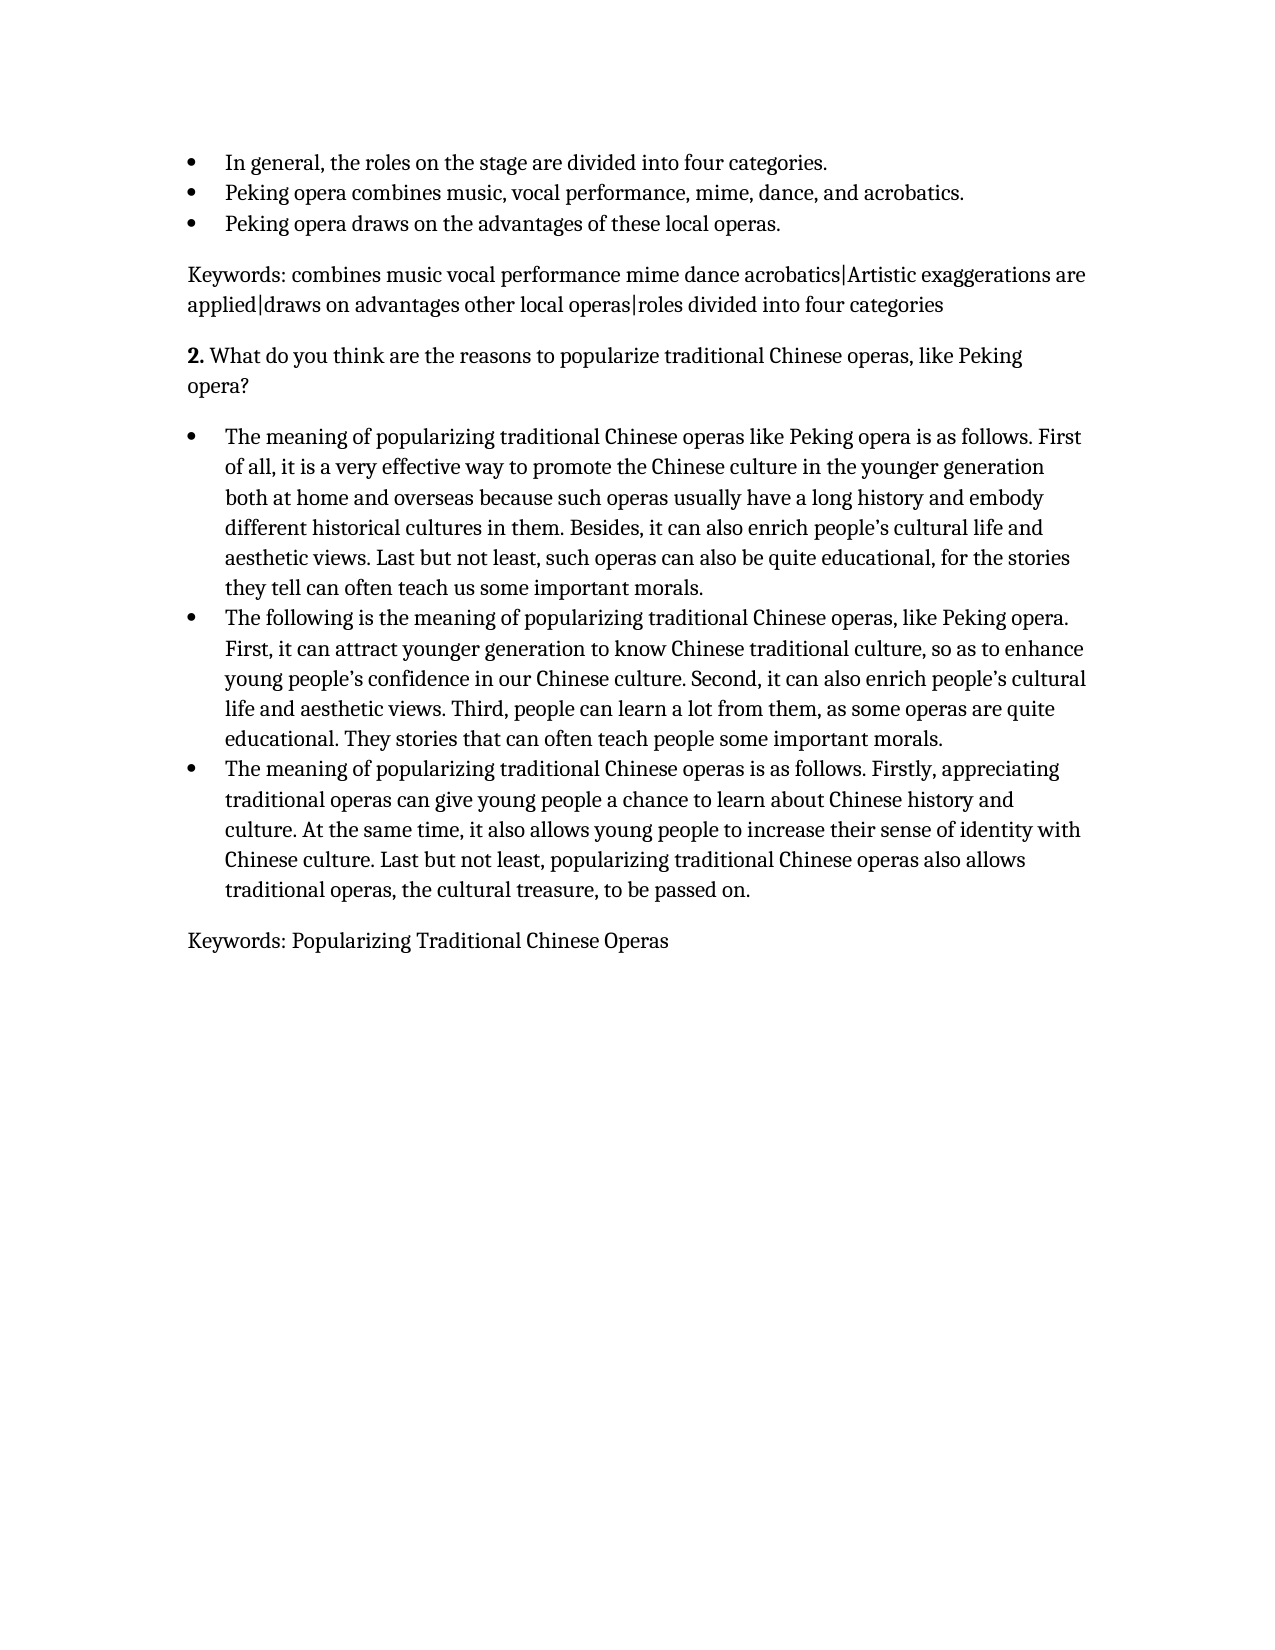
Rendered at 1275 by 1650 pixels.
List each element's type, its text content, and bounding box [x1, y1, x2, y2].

list Peking opera draws on the advantages of these local operas. [187, 210, 1087, 237]
text Keywords: combines music vocal performance mime dance acrobatics|Artistic exaggerations are applied|draws on advantages other local operas|roles divided into four categories [187, 261, 1087, 318]
list The meaning of popularizing traditional Chinese operas is as follows. Firstly, appreciating traditional operas can give young people a chance to learn about Chinese history and culture. At the same time, it also allows young people to increase their sense of identity with Chinese culture. Last but not least, popularizing traditional Chinese operas also allows traditional operas, the cultural treasure, to be passed on. [187, 756, 1087, 903]
text Keywords: Popularizing Traditional Chinese Operas [187, 928, 1087, 954]
list Peking opera combines music, vocal performance, mime, dance, and acrobatics. [187, 180, 1087, 207]
list In general, the roles on the stage are divided into four categories. [187, 150, 1087, 176]
list The meaning of popularizing traditional Chinese operas like Peking opera is as follows. First of all, it is a very effective way to promote the Chinese culture in the younger generation both at home and overseas because such operas usually have a long history and embody different historical cultures in them. Besides, it can also enrich people’s cultural life and aesthetic views. Last but not least, such operas can also be quite educational, for the stories they tell can often teach us some important morals. [187, 424, 1087, 601]
list The following is the meaning of popularizing traditional Chinese operas, like Peking opera. First, it can attract younger generation to know Chinese traditional culture, so as to enhance young people’s confidence in our Chinese culture. Second, it can also enrich people’s cultural life and aesthetic views. Third, people can learn a lot from them, as some operas are quite educational. They stories that can often teach people some important morals. [187, 605, 1087, 752]
text 2. What do you think are the reasons to popularize traditional Chinese operas, like Peking opera? [187, 343, 1087, 399]
